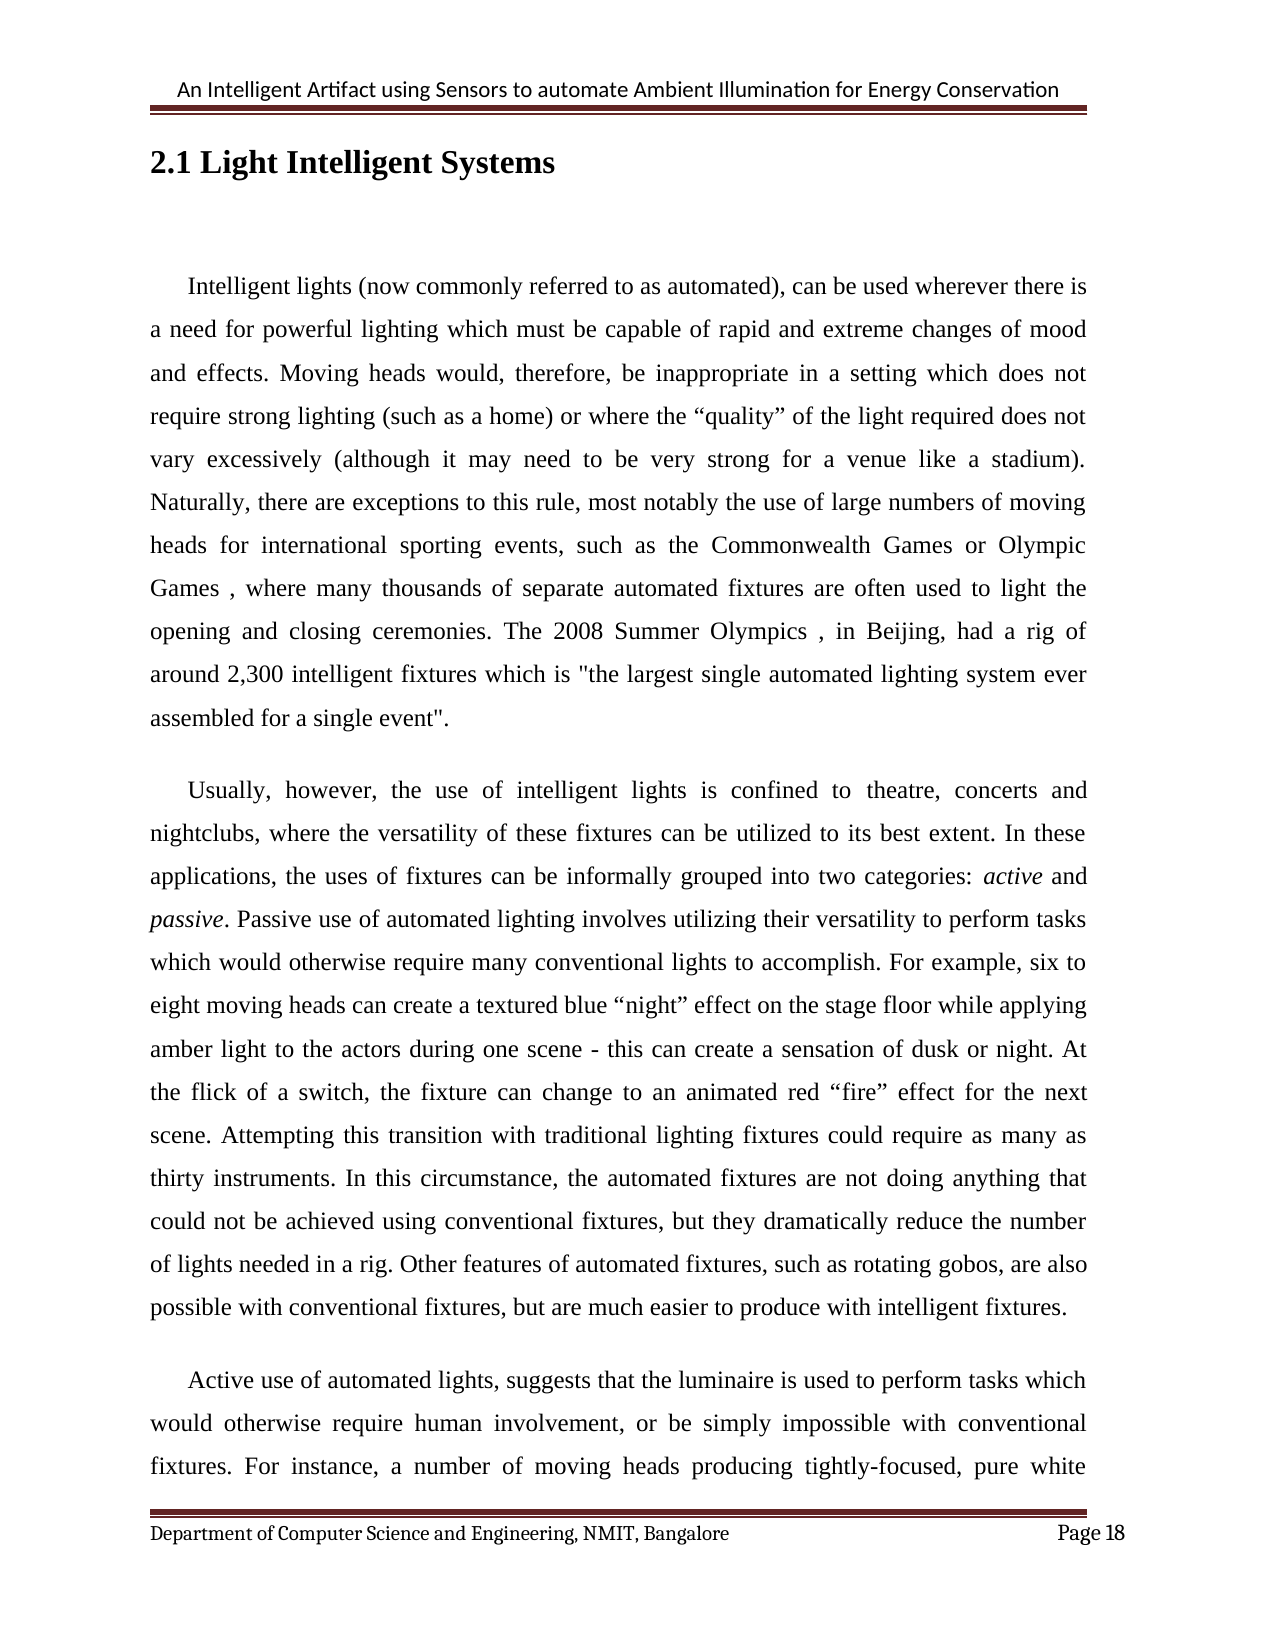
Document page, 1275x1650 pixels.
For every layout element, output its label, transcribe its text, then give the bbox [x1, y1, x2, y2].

text 2.1 Light Intelligent Systems [150, 258, 1087, 297]
text Intelligent lights (now commonly referred to as automated), can be used wherever there is a need for powerful lighting which must be capable of rapid and extreme changes of mood and effects. Moving heads would, therefore, be inappropriate in a setting which does not require strong lighting (such as a home) or where the “quality” of the light required does not vary excessively (although it may need to be very strong for a venue like a stadium). Naturally, there are exceptions to this rule, most notably the use of large numbers of moving heads for international sporting events, such as the Commonwealth Games or Olympic Games , where many thousands of separate automated fixtures are often used to light the opening and closing ceremonies. The 2008 Summer Olympics , in Beijing, had a rig of around 2,300 intelligent fixtures which is "the largest single automated lighting system ever assembled for a single event". [150, 387, 1087, 847]
text Usually, however, the use of intelligent lights is confined to theatre, concerts and nightclubs, where the versatility of these fixtures can be utilized to its best extent. In these applications, the uses of fixtures can be informally grouped into two categories: active and passive. Passive use of automated lighting involves utilizing their versatility to perform tasks which would otherwise require many conventional lights to accomplish. For example, six to eight moving heads can create a textured blue “night” effect on the stage floor while applying amber light to the actors during one scene - this can create a sensation of dusk or night. At the flick of a switch, the fixture can change to an animated red “fire” effect for the next scene. Attempting this transition with traditional lighting fixtures could require as many as thirty instruments. In this circumstance, the automated fixtures are not doing anything that could not be achieved using conventional fixtures, but they dramatically reduce the number of lights needed in a rig. Other features of automated fixtures, such as rotating gobos, are also possible with conventional fixtures, but are much easier to produce with intelligent fixtures. [150, 891, 1087, 1437]
